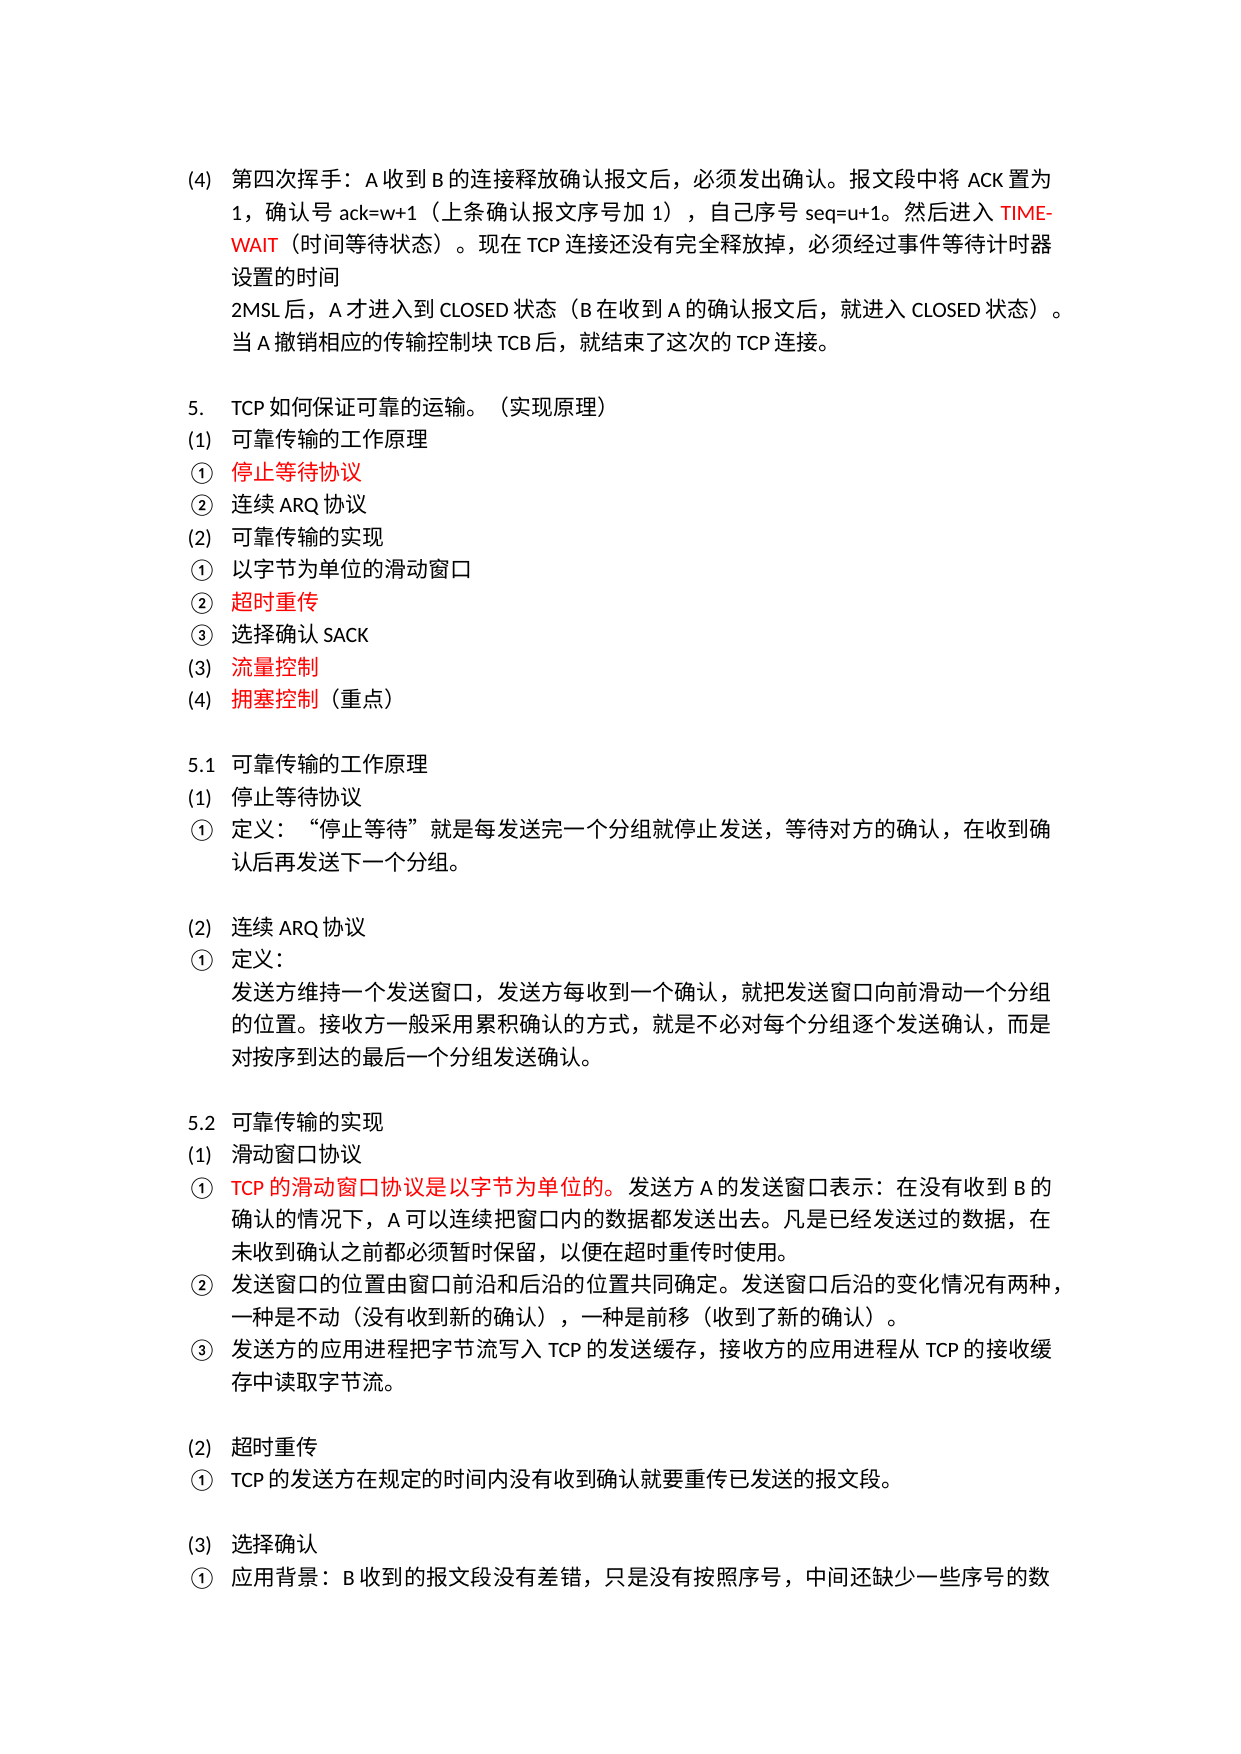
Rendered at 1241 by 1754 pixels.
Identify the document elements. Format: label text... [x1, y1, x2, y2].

text (2) 超时重传 [187, 1429, 1053, 1462]
text ③ 选择确认SACK [187, 617, 1053, 649]
text (1) 可靠传输的工作原理 [187, 422, 1053, 454]
text (2) 可靠传输的实现 [187, 519, 1053, 552]
text 5.2 可靠传输的实现 [187, 1104, 1053, 1137]
text 2MSL后，A才进入到CLOSED状态（B在收到A的确认报文后，就进入CLOSED状态）。当A撤销相应的传输控制块TCB后，就结束了这次的TCP连接。 [231, 292, 1053, 357]
text (4) 拥塞控制（重点） [187, 682, 1053, 714]
text ① 定义：“停止等待”就是每发送完一个分组就停止发送，等待对方的确认，在收到确认后再发送下一个分组。 [187, 812, 1053, 877]
text 5. TCP如何保证可靠的运输。（实现原理） [187, 389, 1053, 422]
text ① 停止等待协议 [187, 454, 1053, 487]
text (1) 停止等待协议 [187, 779, 1053, 812]
text ② 连续ARQ协议 [187, 487, 1053, 519]
text 发送方维持一个发送窗口，发送方每收到一个确认，就把发送窗口向前滑动一个分组的位置。接收方一般采用累积确认的方式，就是不必对每个分组逐个发送确认，而是对按序到达的最后一个分组发送确认。 [187, 974, 1053, 1072]
text ② 超时重传 [187, 584, 1053, 617]
text ③ 发送方的应用进程把字节流写入TCP的发送缓存，接收方的应用进程从TCP的接收缓存中读取字节流。 [187, 1332, 1053, 1397]
text ① 以字节为单位的滑动窗口 [187, 552, 1053, 584]
text ② 发送窗口的位置由窗口前沿和后沿的位置共同确定。发送窗口后沿的变化情况有两种，一种是不动（没有收到新的确认），一种是前移（收到了新的确认）。 [187, 1267, 1053, 1332]
text (3) 选择确认 [187, 1527, 1053, 1559]
text ① TCP的发送方在规定的时间内没有收到确认就要重传已发送的报文段。 [187, 1462, 1053, 1494]
text 5.1 可靠传输的工作原理 [187, 747, 1053, 779]
text ① TCP的滑动窗口协议是以字节为单位的。发送方A的发送窗口表示：在没有收到B的确认的情况下，A可以连续把窗口内的数据都发送出去。凡是已经发送过的数据，在未收到确认之前都必须暂时保留，以便在超时重传时使用。 [187, 1169, 1053, 1267]
text (4) 第四次挥手：A收到B的连接释放确认报文后，必须发出确认。报文段中将ACK置为1，确认号ack=w+1（上条确认报文序号加1），自己序号seq=u+1。然后进入TIME-WAIT（时间等待状态）。现在TCP连接还没有完全释放掉，必须经过事件等待计时器设置的时间 [187, 162, 1053, 292]
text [187, 1559, 1053, 1592]
text (3) 流量控制 [187, 649, 1053, 682]
text ① 定义： [187, 942, 1053, 974]
text (1) 滑动窗口协议 [187, 1137, 1053, 1169]
text (2) 连续ARQ协议 [187, 909, 1053, 942]
